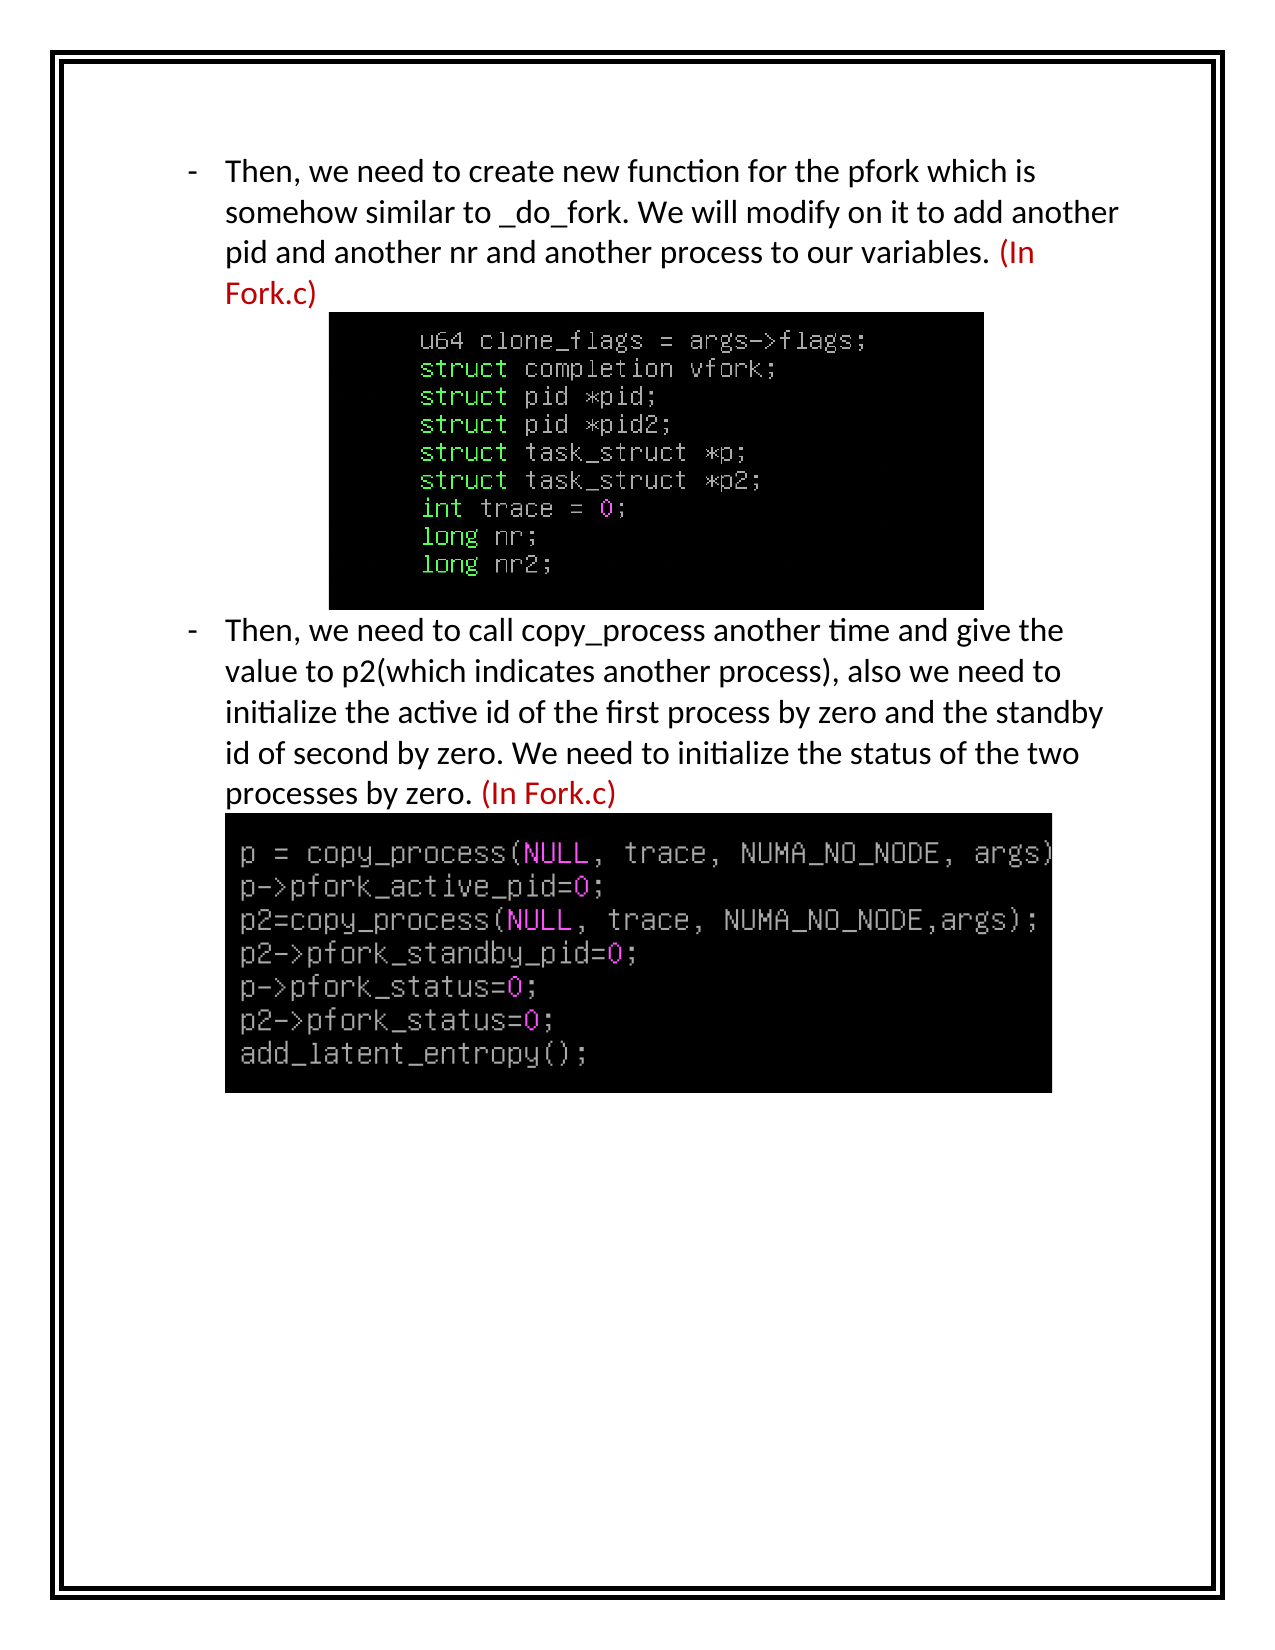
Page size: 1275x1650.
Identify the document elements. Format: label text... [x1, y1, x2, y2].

picture [328, 312, 984, 610]
picture [225, 813, 1053, 1093]
list Then, we need to create new function for the pfork which is somehow similar to _do_fork. We will modify on it to add another pid and another nr and another process to our variables. (In Fork.c) [187, 150, 1125, 313]
